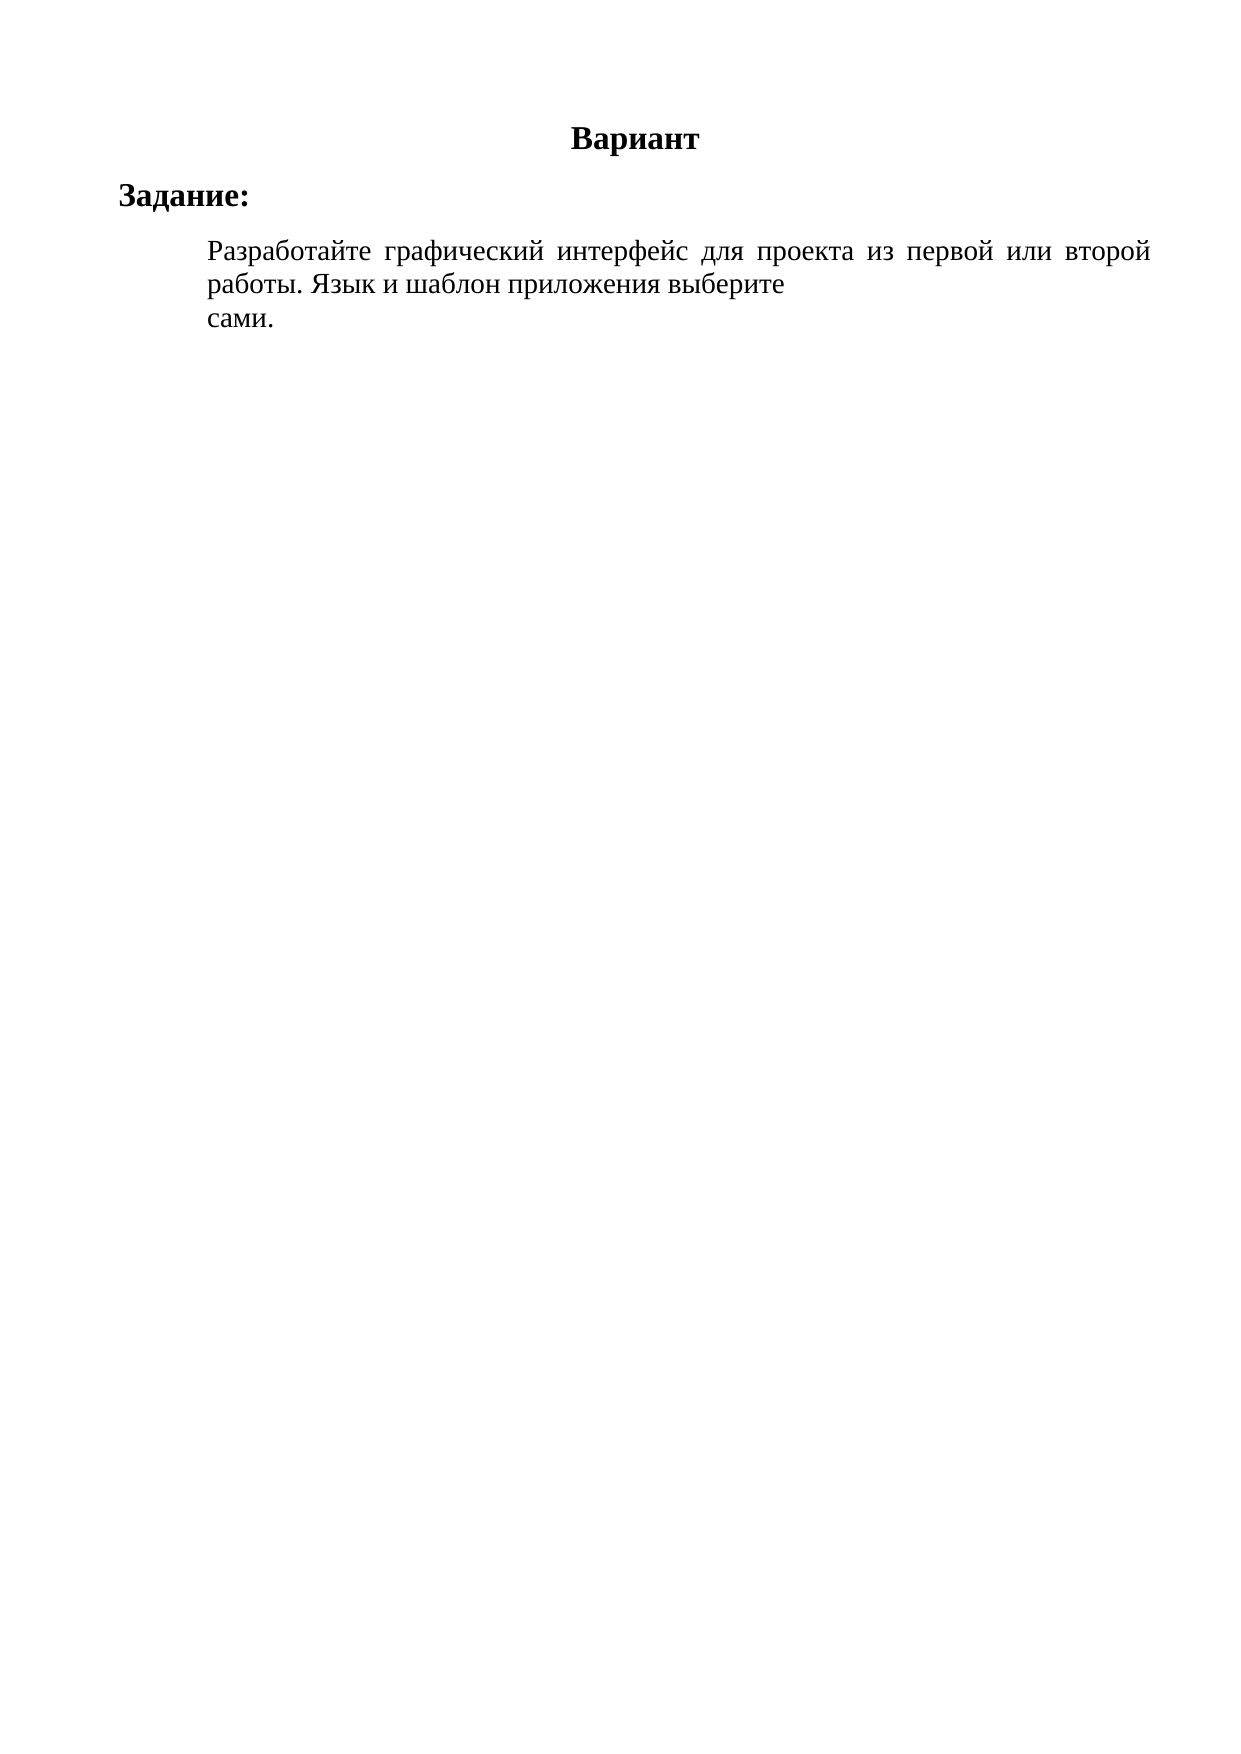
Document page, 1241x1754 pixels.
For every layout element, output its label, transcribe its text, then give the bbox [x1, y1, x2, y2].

text Вариант [118, 118, 1152, 156]
text Задание: [118, 176, 1152, 214]
text сами. [207, 300, 1152, 334]
text Разработайте графический интерфейс для проекта из первой или второй работы. Язык и шаблон приложения выберите [207, 233, 1152, 300]
